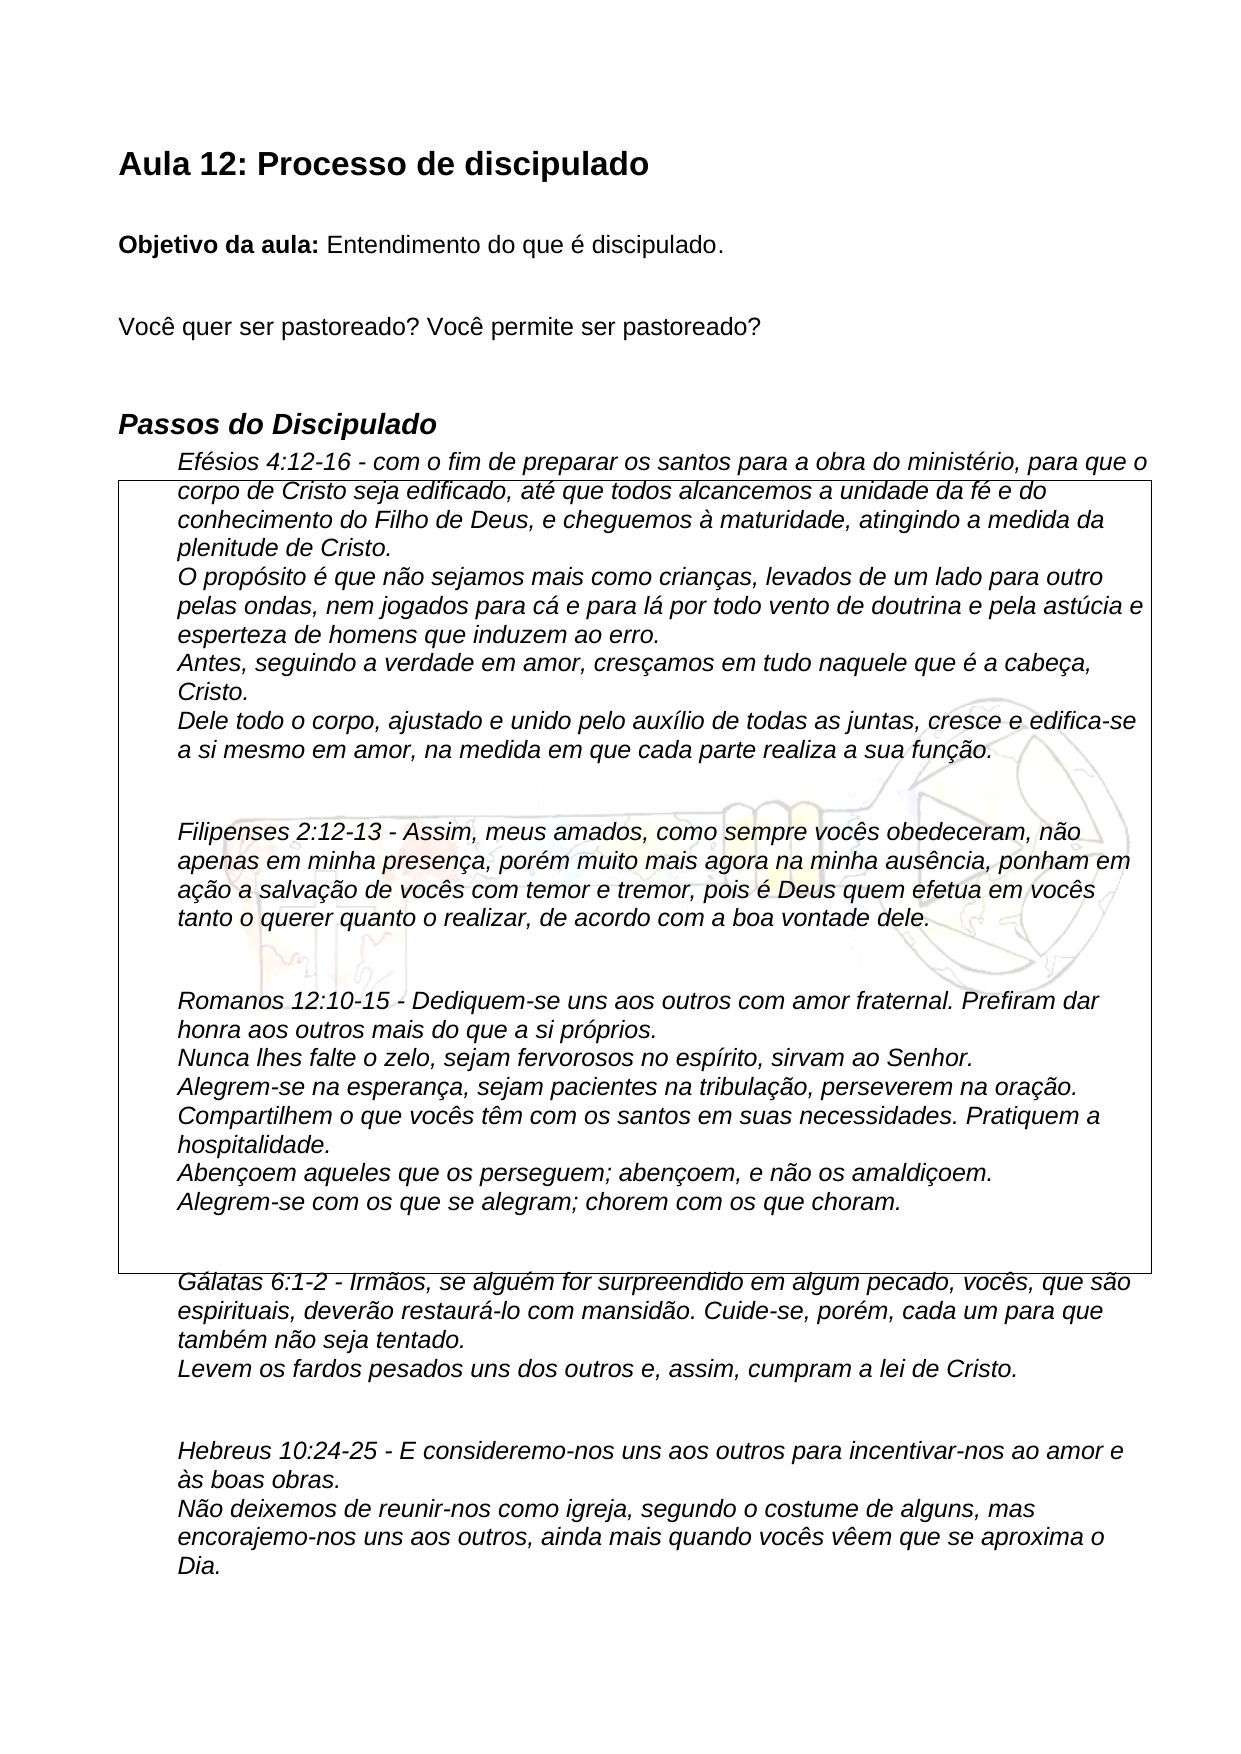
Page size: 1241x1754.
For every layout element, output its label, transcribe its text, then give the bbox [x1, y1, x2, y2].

text Você quer ser pastoreado? Você permite ser pastoreado? [118, 312, 1152, 341]
text Romanos 12:10-15 - Dediquem-se uns aos outros com amor fraternal. Prefiram dar honra aos outros mais do que a si próprios. [177, 986, 1152, 1043]
text Gálatas 6:1-2 - Irmãos, se alguém for surpreendido em algum pecado, vocês, que são espirituais, deverão restaurá-lo com mansidão. Cuide-se, porém, cada um para que também não seja tentado. [177, 1267, 1152, 1353]
text Antes, seguindo a verdade em amor, cresçamos em tudo naquele que é a cabeça, Cristo. [177, 648, 1152, 706]
text Filipenses 2:12-13 - Assim, meus amados, como sempre vocês obedeceram, não apenas em minha presença, porém muito mais agora na minha ausência, ponham em ação a salvação de vocês com temor e tremor, pois é Deus quem efetua em vocês tanto o querer quanto o realizar, de acordo com a boa vontade dele. [177, 817, 1152, 932]
text Efésios 4:12-16 - com o fim de preparar os santos para a obra do ministério, para que o corpo de Cristo seja edificado, até que todos alcancemos a unidade da fé e do conhecimento do Filho de Deus, e cheguemos à maturidade, atingindo a medida da plenitude de Cristo. [177, 447, 1152, 562]
text Hebreus 10:24-25 - E consideremo-nos uns aos outros para incentivar-nos ao amor e às boas obras. [177, 1436, 1152, 1493]
text Objetivo da aula: Entendimento do que é discipulado. [118, 230, 1152, 259]
text Nunca lhes falte o zelo, sejam fervorosos no espírito, sirvam ao Senhor. [177, 1043, 1152, 1072]
text Dele todo o corpo, ajustado e unido pelo auxílio de todas as juntas, cresce e edifica-se a si mesmo em amor, na medida em que cada parte realiza a sua função. [177, 706, 1152, 763]
text O propósito é que não sejamos mais como crianças, levados de um lado para outro pelas ondas, nem jogados para cá e para lá por todo vento de doutrina e pela astúcia e esperteza de homens que induzem ao erro. [177, 562, 1152, 648]
text Levem os fardos pesados uns dos outros e, assim, cumpram a lei de Cristo. [177, 1353, 1152, 1382]
subtitle Aula 12: Processo de discipulado [118, 144, 1152, 182]
text Alegrem-se com os que se alegram; chorem com os que choram. [177, 1187, 1152, 1216]
text Não deixemos de reunir-nos como igreja, segundo o costume de alguns, mas encorajemo-nos uns aos outros, ainda mais quando vocês vêem que se aproxima o Dia. [177, 1493, 1152, 1580]
text Alegrem-se na esperança, sejam pacientes na tribulação, perseverem na oração. [177, 1072, 1152, 1101]
text Abençoem aqueles que os perseguem; abençoem, e não os amaldiçoem. [177, 1158, 1152, 1187]
text Compartilhem o que vocês têm com os santos em suas necessidades. Pratiquem a hospitalidade. [177, 1101, 1152, 1158]
subtitle Passos do Discipulado [118, 407, 1152, 441]
